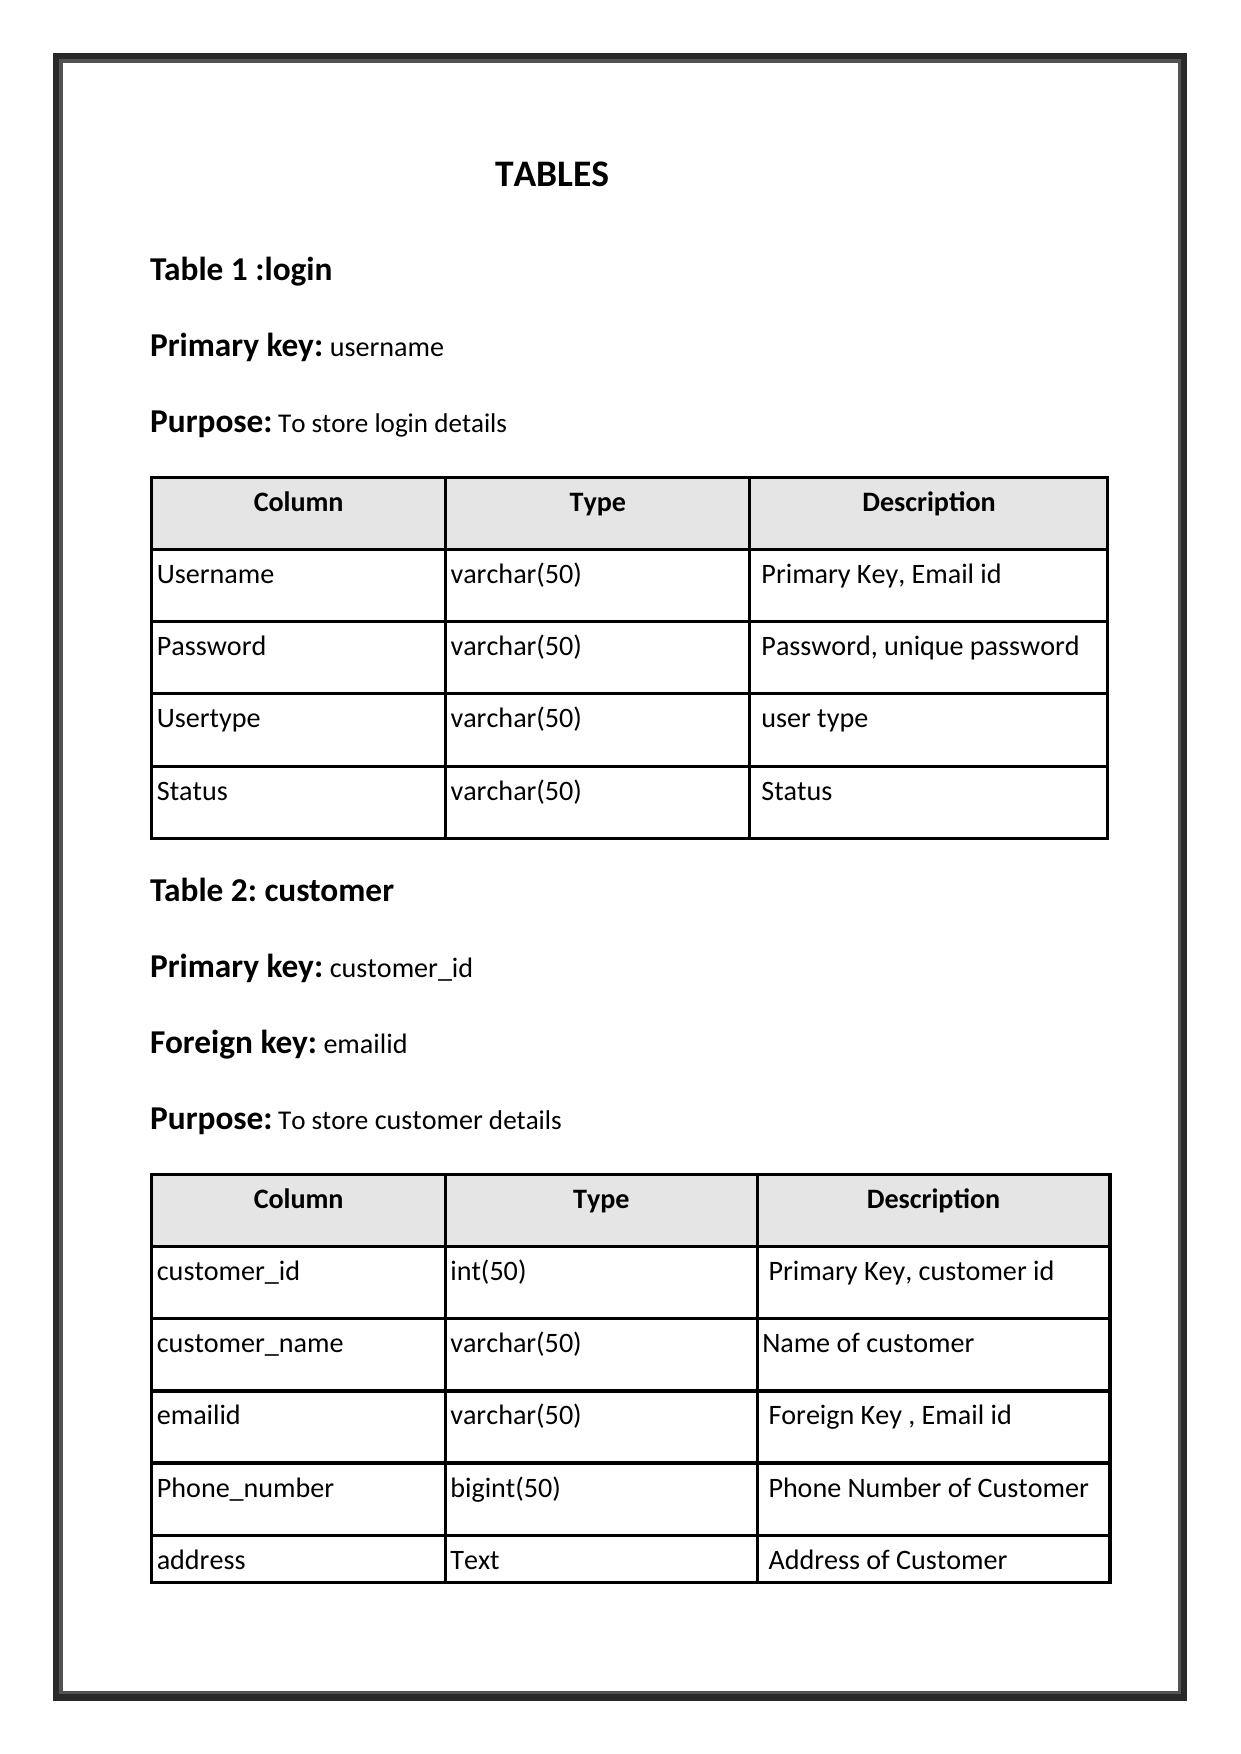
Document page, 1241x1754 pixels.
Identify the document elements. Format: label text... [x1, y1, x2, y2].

table_header Type [447, 1176, 756, 1245]
text Purpose: To store customer details [150, 1097, 1090, 1137]
table_cell Primary Key, Email id [751, 551, 1106, 620]
table_cell Status [153, 768, 444, 837]
table_cell bigint(50) [447, 1465, 756, 1534]
text Table 2: customer [150, 869, 1090, 910]
table_cell int(50) [447, 1248, 756, 1317]
text Primary key: username [150, 324, 1090, 364]
table_cell user type [751, 695, 1106, 764]
table_cell varchar(50) [447, 768, 748, 837]
table_cell varchar(50) [447, 1320, 756, 1389]
table_cell Username [153, 551, 444, 620]
table_header Description [751, 479, 1106, 548]
table_cell varchar(50) [447, 623, 748, 692]
table_cell Password [153, 623, 444, 692]
table_header Column [153, 1176, 444, 1245]
table_cell Phone_number [153, 1465, 444, 1534]
text TABLES [150, 150, 1090, 196]
table_cell varchar(50) [447, 551, 748, 620]
table_cell Primary Key, customer id [759, 1248, 1108, 1317]
text Primary key: customer_id [150, 945, 1090, 986]
table_header Description [759, 1176, 1108, 1245]
table_cell Password, unique password [751, 623, 1106, 692]
table_cell Foreign Key , Email id [759, 1393, 1108, 1461]
table_cell Address of Customer [759, 1537, 1108, 1581]
table_cell varchar(50) [447, 1393, 756, 1461]
table_cell Status [751, 768, 1106, 837]
text Table 1 :login [150, 248, 1090, 289]
table_cell Name of customer [759, 1320, 1108, 1389]
text Foreign key: emailid [150, 1021, 1090, 1062]
table_cell customer_id [153, 1248, 444, 1317]
table_cell varchar(50) [447, 695, 748, 764]
table_cell customer_name [153, 1320, 444, 1389]
text Purpose: To store login details [150, 400, 1090, 441]
table_cell Phone Number of Customer [759, 1465, 1108, 1534]
table_cell emailid [153, 1393, 444, 1461]
table_cell Usertype [153, 695, 444, 764]
table_header Column [153, 479, 444, 548]
table_header Type [447, 479, 748, 548]
table_cell Text [447, 1537, 756, 1581]
table_cell address [153, 1537, 444, 1581]
